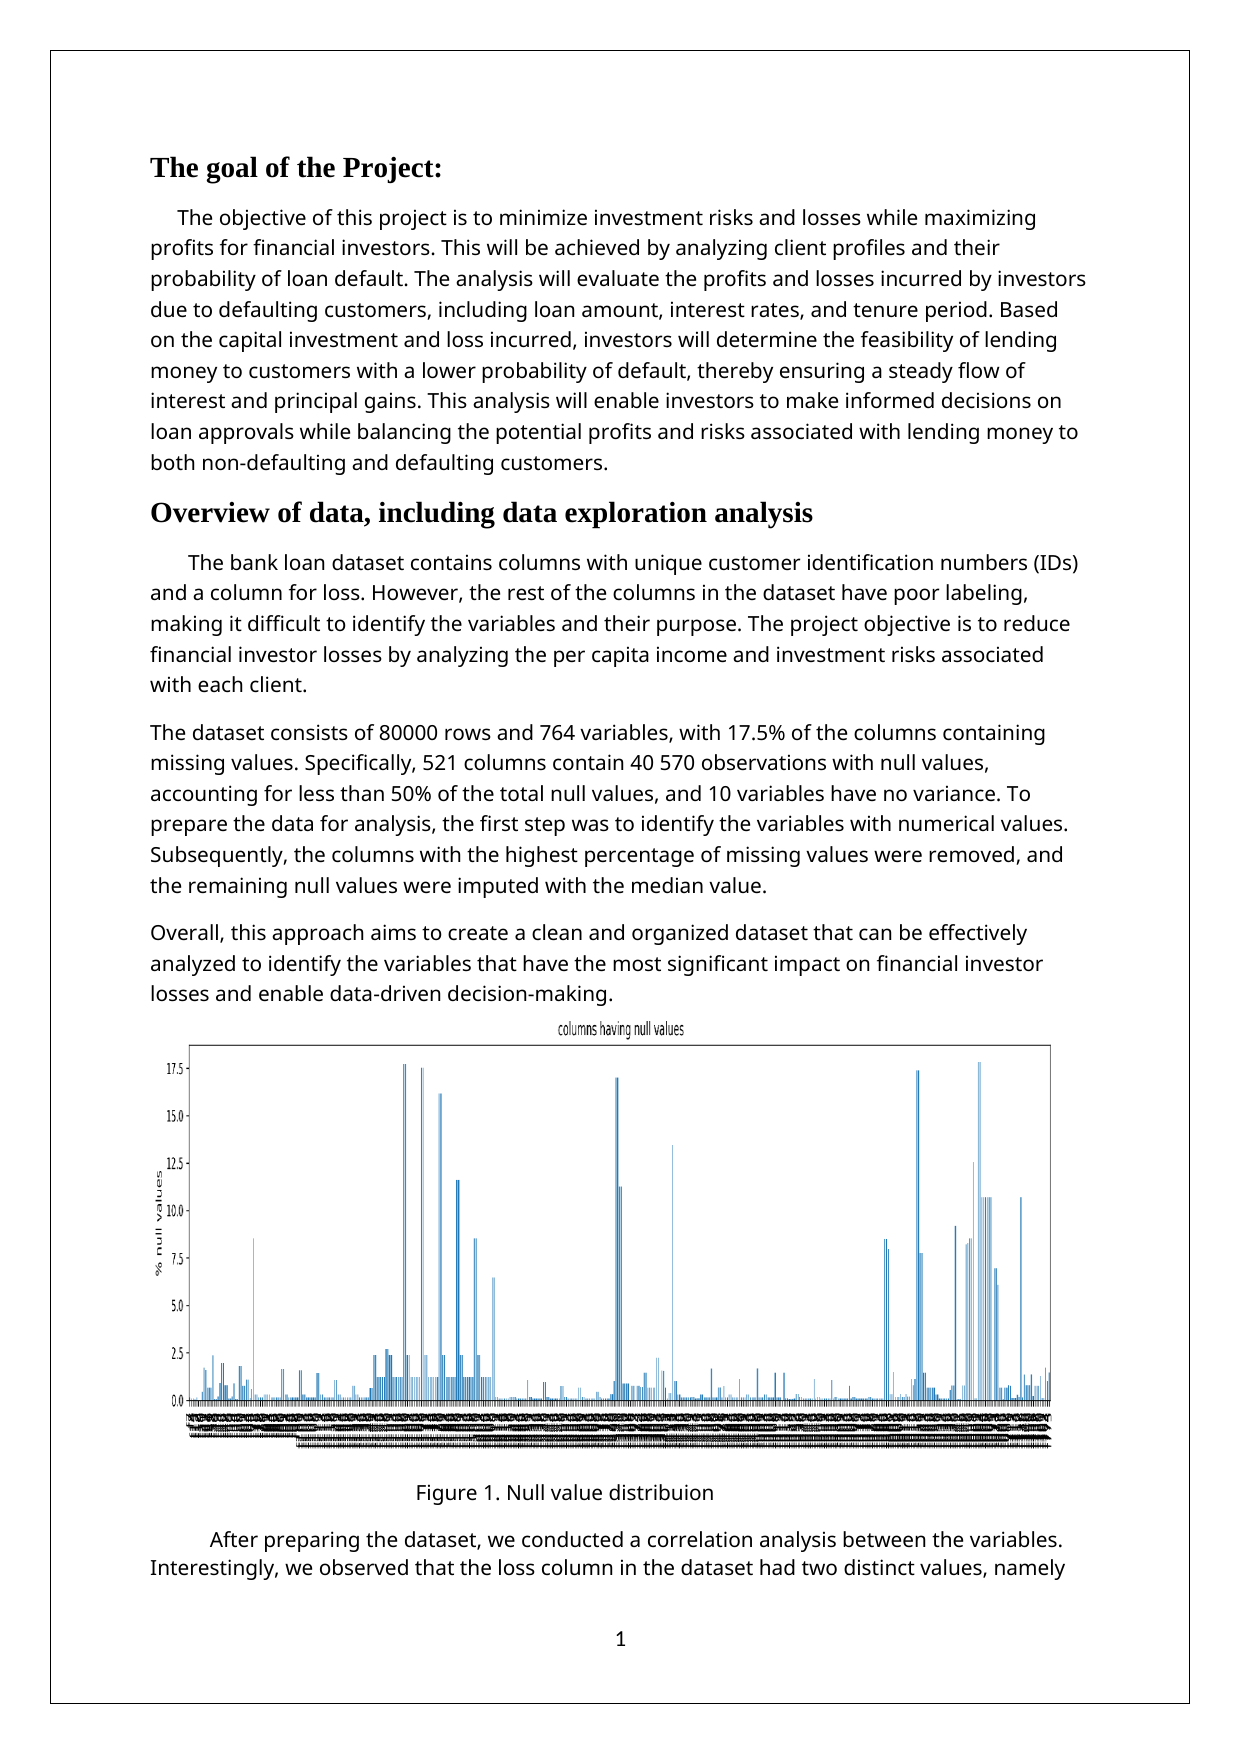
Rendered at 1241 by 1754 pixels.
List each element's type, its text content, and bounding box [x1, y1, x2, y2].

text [150, 1525, 1090, 1582]
text The goal of the Project: [150, 150, 1090, 183]
text The objective of this project is to minimize investment risks and losses while maximizing profits for financial investors. This will be achieved by analyzing client profiles and their probability of loan default. The analysis will evaluate the profits and losses incurred by investors due to defaulting customers, including loan amount, interest rates, and tenure period. Based on the capital investment and loss incurred, investors will determine the feasibility of lending money to customers with a lower probability of default, thereby ensuring a steady flow of interest and principal gains. This analysis will enable investors to make informed decisions on loan approvals while balancing the potential profits and risks associated with lending money to both non-defaulting and defaulting customers. [150, 203, 1090, 476]
text Figure 1. Null value distribuion [150, 1478, 1090, 1506]
text The bank loan dataset contains columns with unique customer identification numbers (IDs) and a column for loss. However, the rest of the columns in the dataset have poor labeling, making it difficult to identify the variables and their purpose. The project objective is to reduce financial investor losses by analyzing the per capita income and investment risks associated with each client. [150, 548, 1090, 699]
text The dataset consists of 80000 rows and 764 variables, with 17.5% of the columns containing missing values. Specifically, 521 columns contain 40 570 observations with null values, accounting for less than 50% of the total null values, and 10 variables have no variance. To prepare the data for analysis, the first step was to identify the variables with numerical values. Subsequently, the columns with the highest percentage of missing values were removed, and the remaining null values were imputed with the median value. [150, 718, 1090, 899]
picture [150, 1010, 1058, 1459]
text Overview of data, including data exploration analysis [150, 495, 1090, 529]
